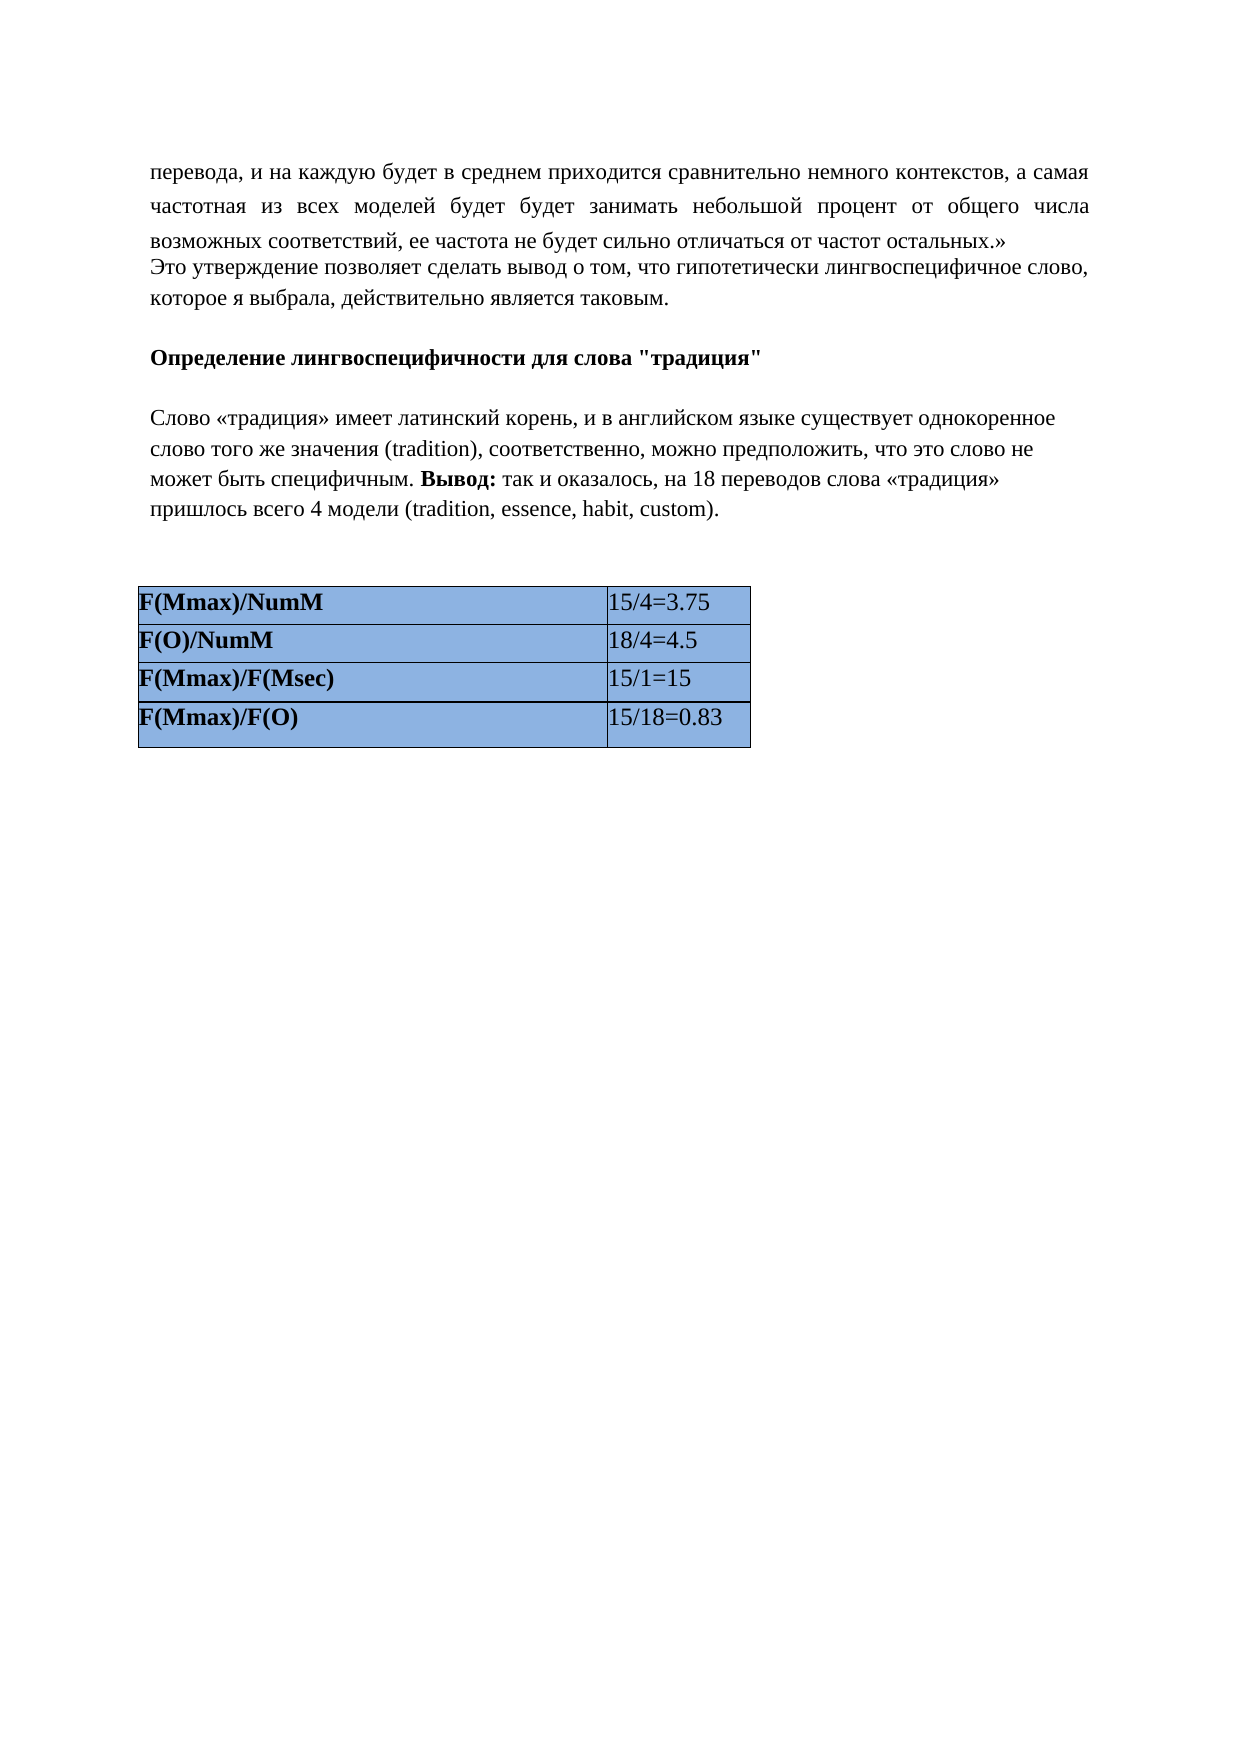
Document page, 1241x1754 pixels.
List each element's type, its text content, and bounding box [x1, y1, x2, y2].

table_header 15/4=3.75 [608, 587, 750, 624]
table_cell F(O)/NumM [139, 625, 607, 662]
text Слово «традиция» имеет латинский корень, и в английском языке существует однокоренное слово того же значения (tradition), соответственно, можно предположить, что это слово не может быть специфичным. Вывод: так и оказалось, на 18 переводов слова «традиция» пришлось всего 4 модели (tradition, essence, habit, custom). [150, 404, 1090, 521]
text Это утверждение позволяет сделать вывод о том, что гипотетически лингвоспецифичное слово, которое я выбрала, действительно является таковым. [150, 253, 1090, 310]
table_cell 18/4=4.5 [608, 625, 750, 662]
text Определение лингвоспецифичности для слова "традиция" [150, 344, 1090, 370]
table_cell F(Mmax)/F(Msec) [139, 663, 607, 701]
table_cell 15/18=0.83 [608, 703, 750, 747]
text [150, 150, 1090, 253]
table_cell 15/1=15 [608, 663, 750, 701]
table_cell F(Mmax)/F(O) [139, 703, 607, 747]
table_header F(Mmax)/NumM [139, 587, 607, 624]
